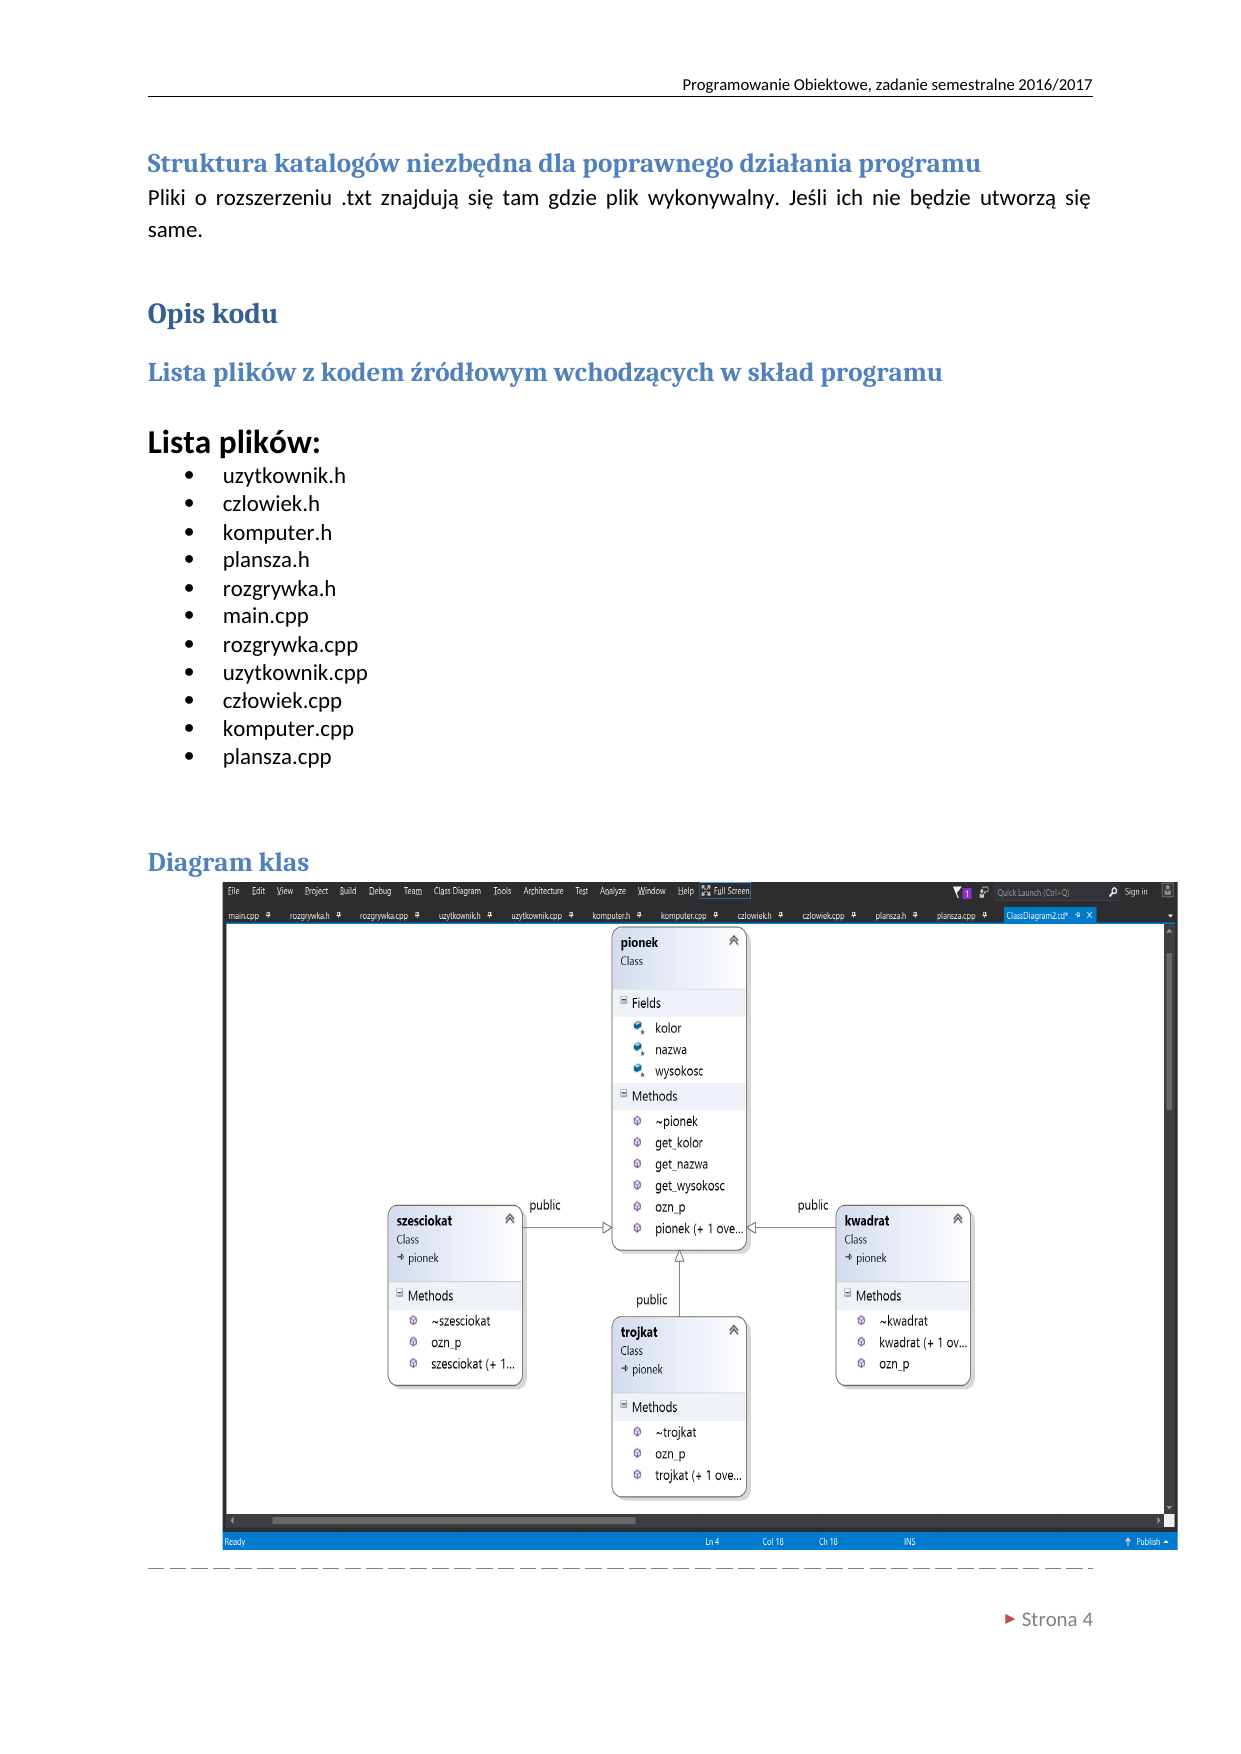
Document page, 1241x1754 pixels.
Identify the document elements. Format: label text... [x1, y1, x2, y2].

text Pliki o rozszerzeniu .txt znajdują się tam gdzie plik wykonywalny. Jeśli ich nie będzie utworzą się same. [148, 183, 1093, 243]
list plansza.cpp [185, 742, 1093, 770]
list rozgrywka.h [185, 574, 1093, 602]
subtitle Opis kodu [148, 298, 1093, 331]
subtitle Struktura katalogów niezbędna dla poprawnego działania programu [148, 148, 1093, 179]
list człowiek.cpp [185, 686, 1093, 714]
picture [222, 882, 1178, 1550]
list komputer.h [185, 518, 1093, 546]
list plansza.h [185, 546, 1093, 574]
list uzytkownik.h [185, 462, 1093, 489]
list rozgrywka.cpp [185, 630, 1093, 658]
list uzytkownik.cpp [185, 658, 1093, 686]
subtitle Lista plików z kodem źródłowym wchodzących w skład programu [148, 357, 1093, 388]
list main.cpp [185, 602, 1093, 630]
list czlowiek.h [185, 489, 1093, 518]
text Lista plików: [148, 421, 1093, 462]
list komputer.cpp [185, 714, 1093, 742]
subtitle Diagram klas [148, 847, 1093, 878]
